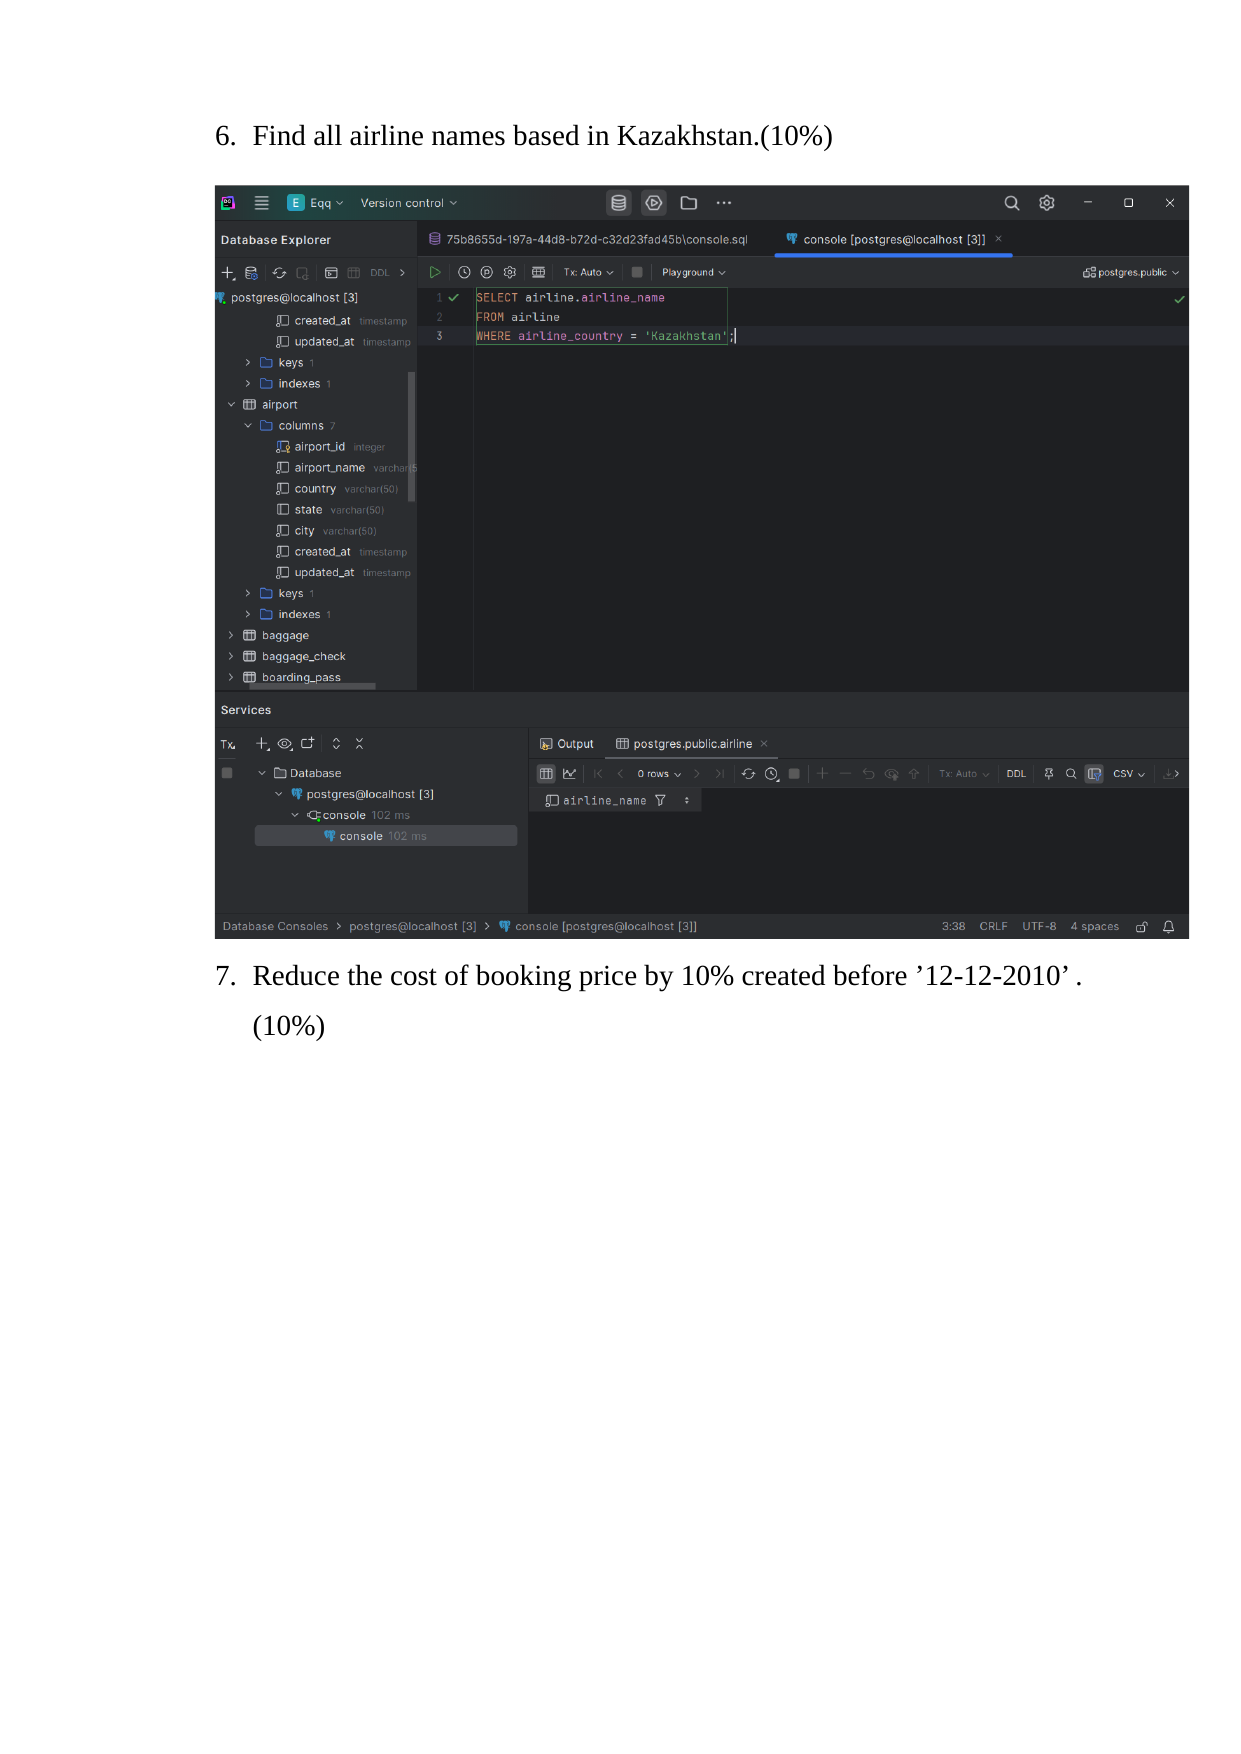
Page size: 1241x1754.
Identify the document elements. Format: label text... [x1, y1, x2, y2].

list Reduce the cost of booking price by 10% created before ’12-12-2010’ .(10%) [215, 958, 1152, 1042]
list Find all airline names based in Kazakhstan.(10%) [215, 118, 1152, 152]
picture [214, 185, 1190, 939]
